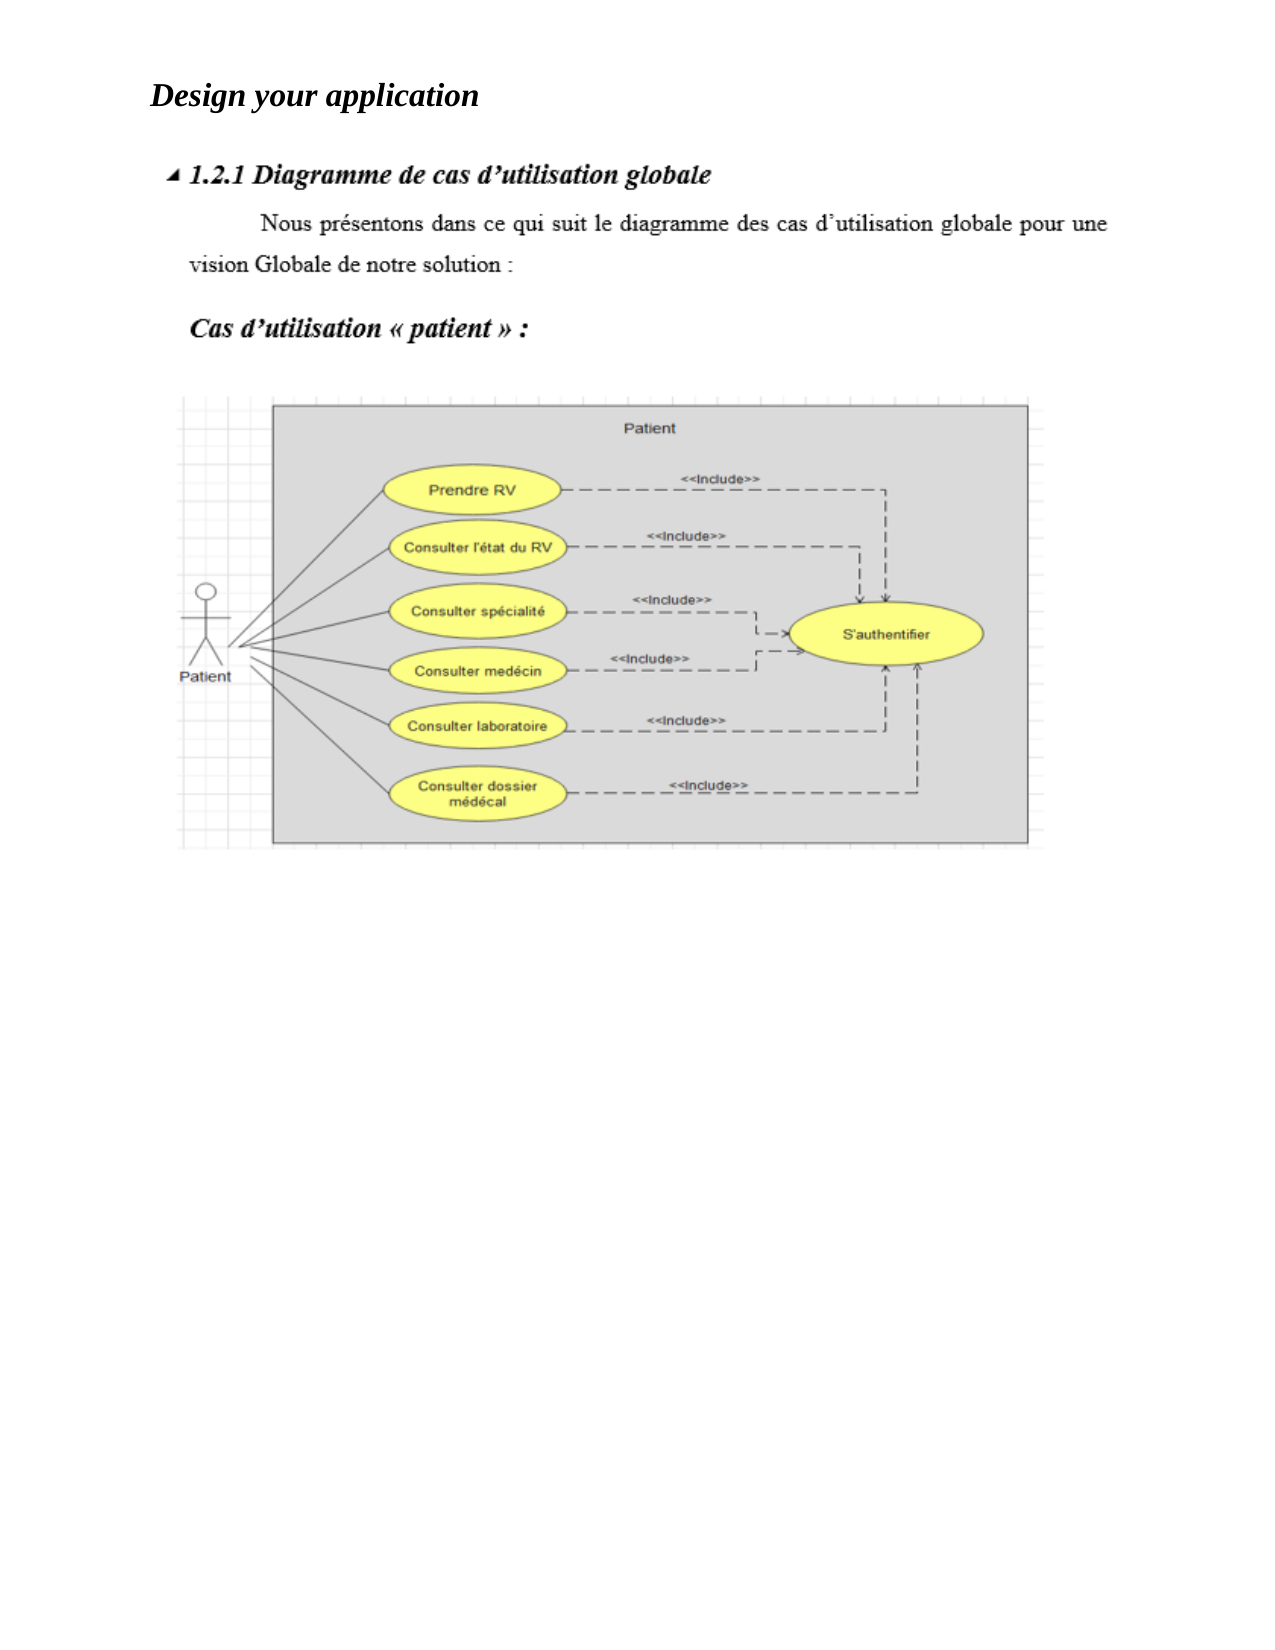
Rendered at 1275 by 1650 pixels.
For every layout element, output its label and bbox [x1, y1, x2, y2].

picture [150, 150, 1125, 862]
